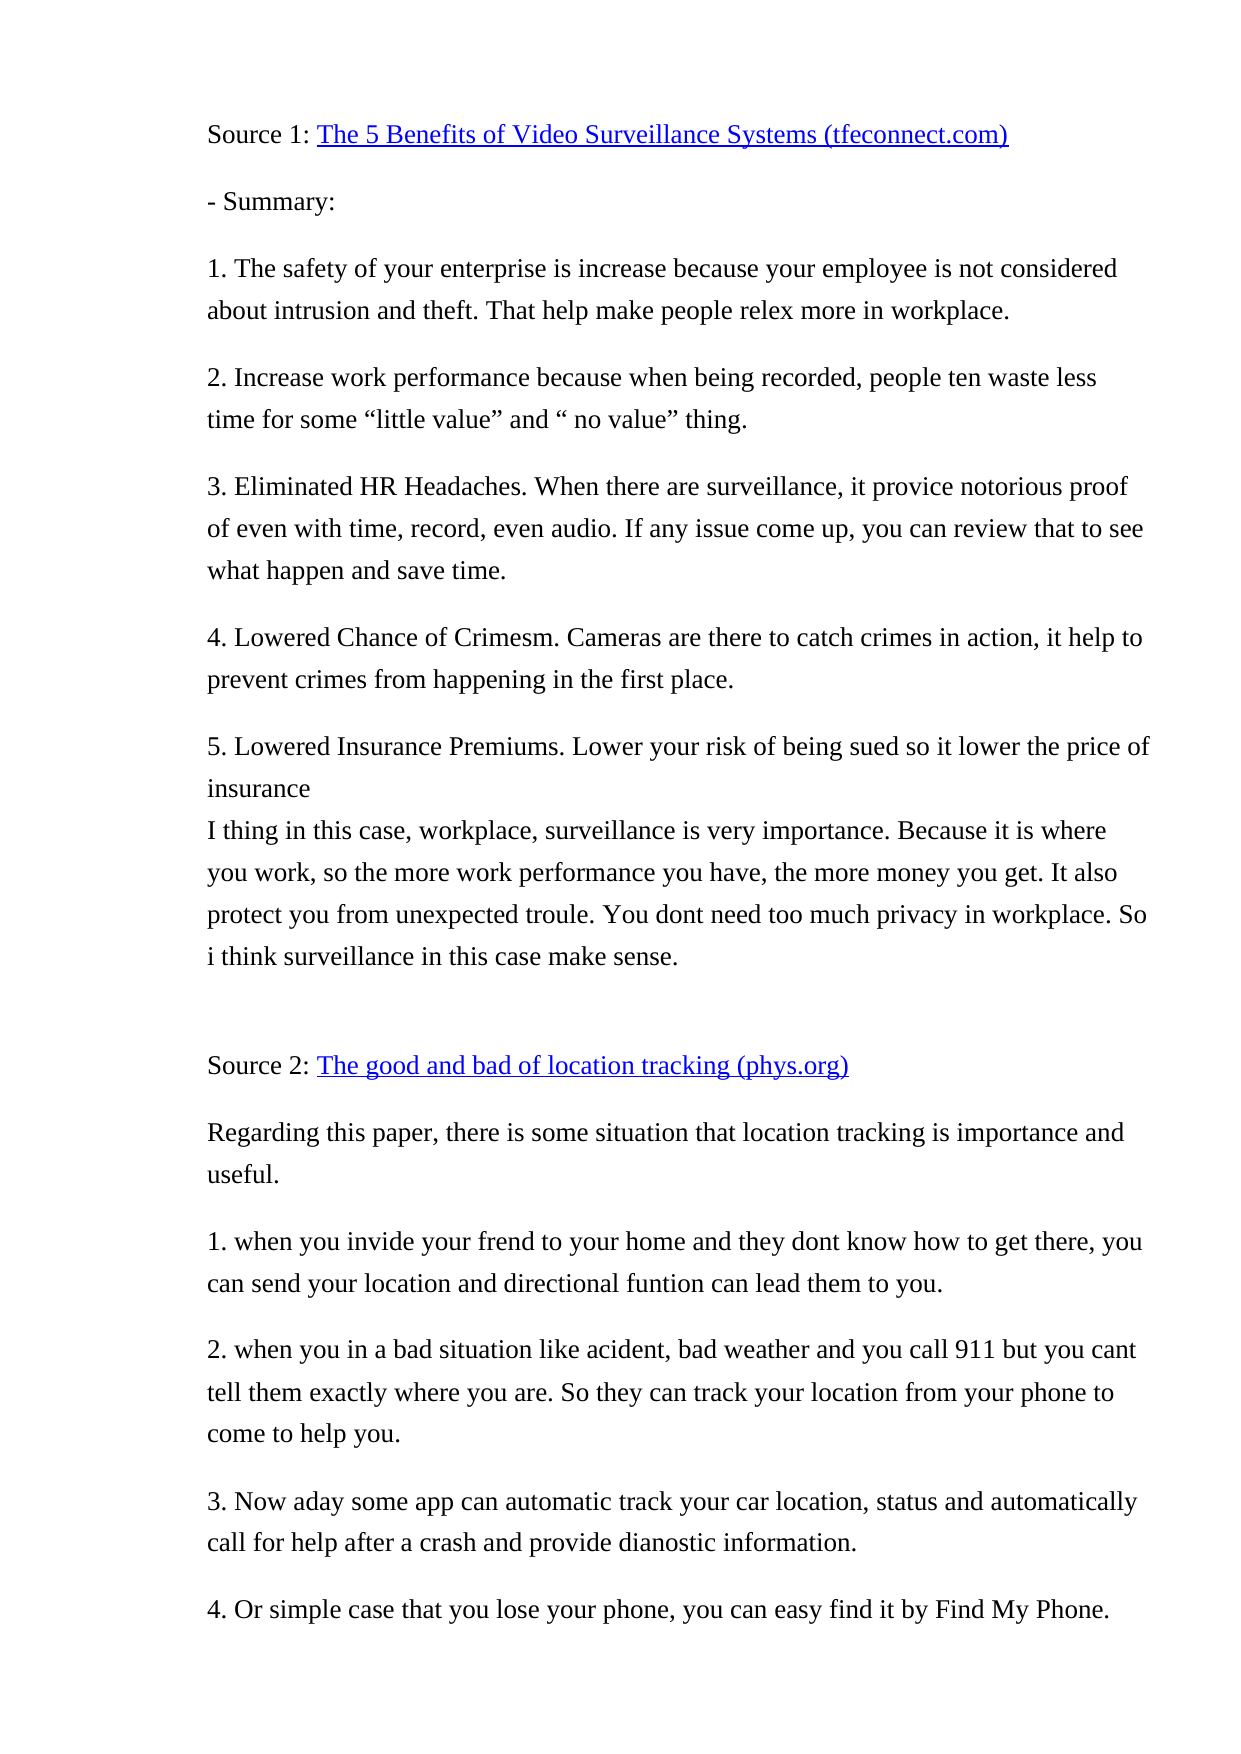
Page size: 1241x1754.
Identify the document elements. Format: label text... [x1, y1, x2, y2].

text 3. Eliminated HR Headaches. When there are surveillance, it provice notorious proof of even with time, record, even audio. If any issue come up, you can review that to see what happen and save time. [207, 470, 1152, 585]
text 4. Lowered Chance of Crimesm. Cameras are there to catch crimes in action, it help to prevent crimes from happening in the first place. [207, 621, 1152, 694]
text 2. Increase work performance because when being recorded, people ten waste less time for some “little value” and “ no value” thing. [207, 361, 1152, 434]
text Source 2: The good and bad of location tracking (phys.org) [207, 1049, 1152, 1080]
text 1. The safety of your enterprise is increase because your employee is not considered about intrusion and theft. That help make people relex more in workplace. [207, 252, 1152, 325]
text - Summary: [207, 185, 1152, 216]
text 1. when you invide your frend to your home and they dont know how to get there, you can send your location and directional funtion can lead them to you. [207, 1225, 1152, 1298]
text 4. Or simple case that you lose your phone, you can easy find it by Find My Phone. [207, 1593, 1152, 1625]
text 3. Now aday some app can automatic track your car location, status and automatically call for help after a crash and provide dianostic information. [207, 1484, 1152, 1558]
text 5. Lowered Insurance Premiums. Lower your risk of being sued so it lower the price of insurance I thing in this case, workplace, surveillance is very importance. Because it is where you work, so the more work performance you have, the more money you get. It also protect you from unexpected troule. You dont need too much privacy in workplace. So i think surveillance in this case make sense. [207, 730, 1152, 1013]
text Source 1: The 5 Benefits of Video Surveillance Systems (tfeconnect.com) [207, 118, 1152, 149]
text 2. when you in a bad situation like acident, bad weather and you call 911 but you cant tell them exactly where you are. So they can track your location from your phone to come to help you. [207, 1334, 1152, 1449]
text Regarding this paper, there is some situation that location tracking is importance and useful. [207, 1116, 1152, 1189]
